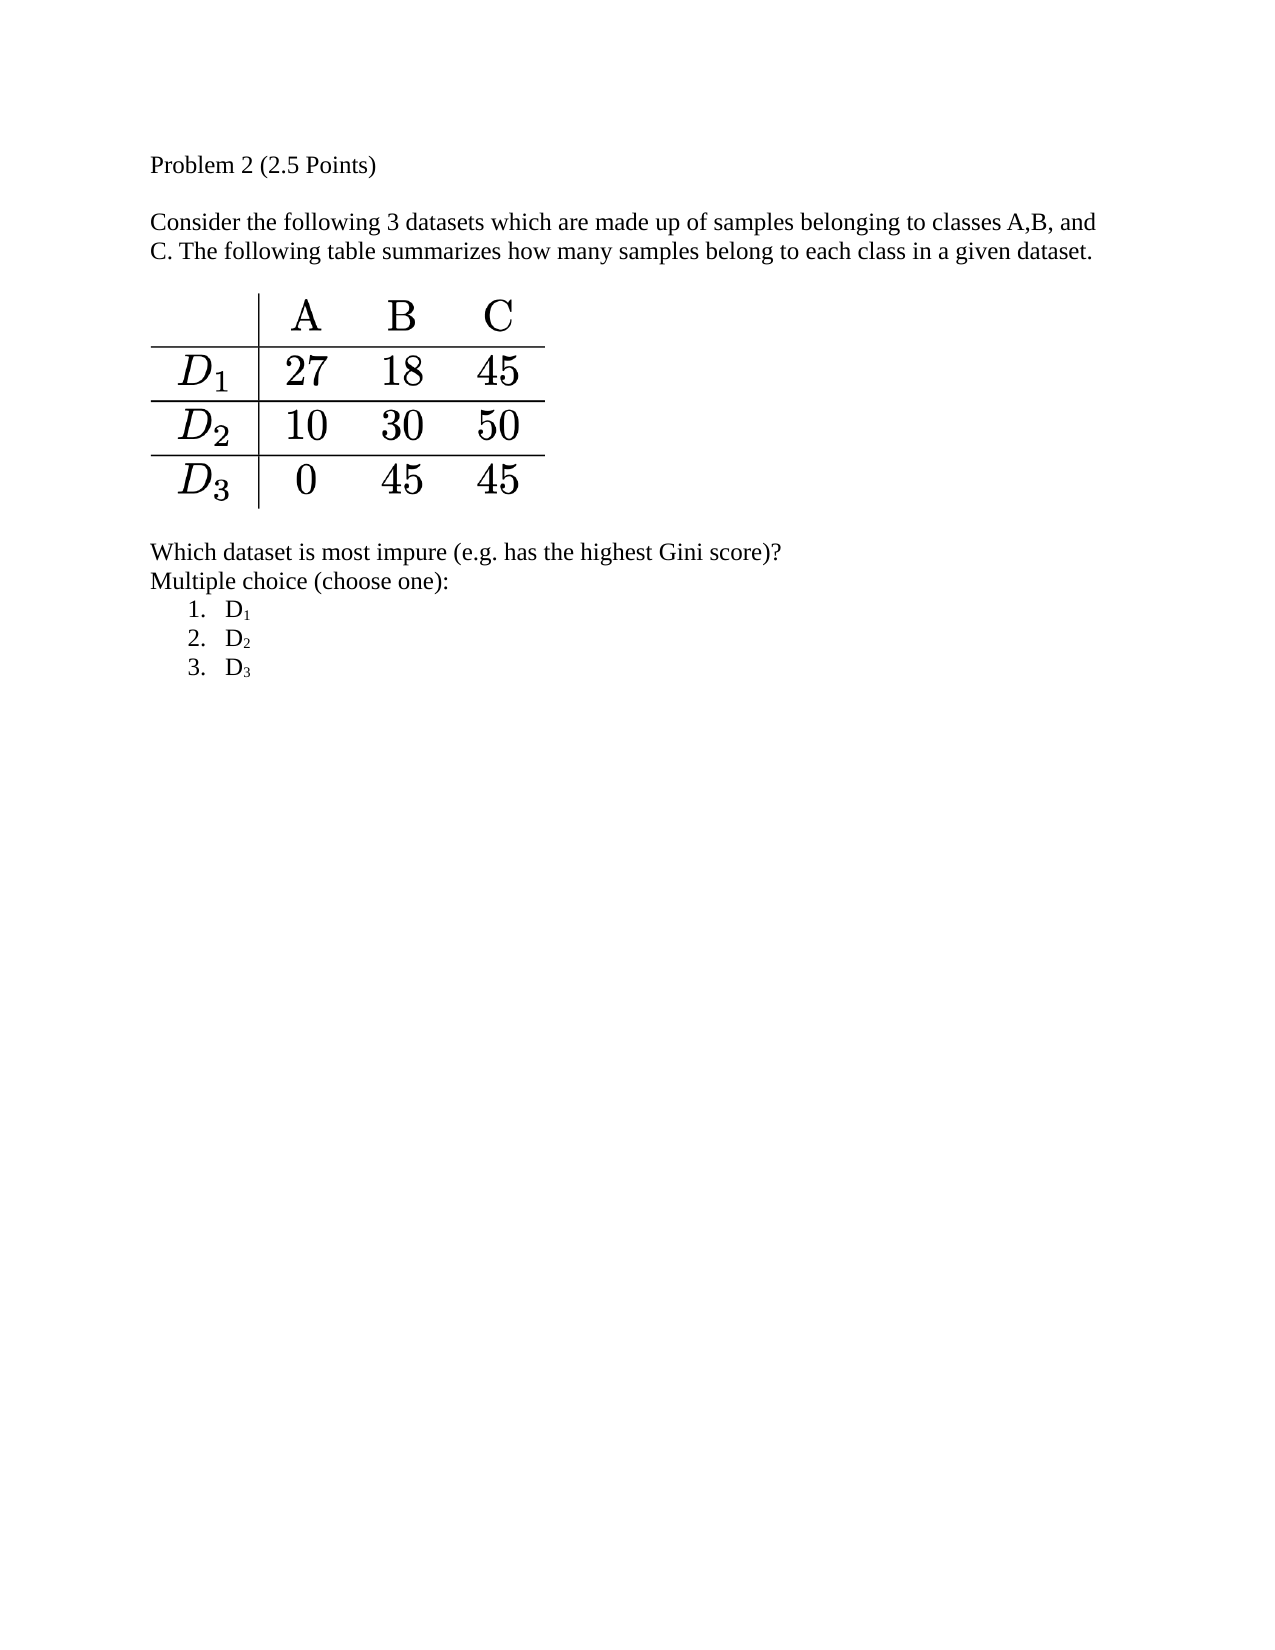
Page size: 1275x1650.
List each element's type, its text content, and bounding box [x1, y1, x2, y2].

list D2 [187, 623, 1125, 652]
text Problem 2 (2.5 Points) [150, 150, 1125, 179]
text Which dataset is most impure (e.g. has the highest Gini score)? [150, 537, 1125, 566]
picture [150, 293, 545, 509]
text Multiple choice (choose one): [150, 566, 1125, 594]
list D3 [187, 652, 1125, 681]
text Consider the following 3 datasets which are made up of samples belonging to classes A,B, and C. The following table summarizes how many samples belong to each class in a given dataset. [150, 207, 1125, 265]
list D1 [187, 594, 1125, 623]
